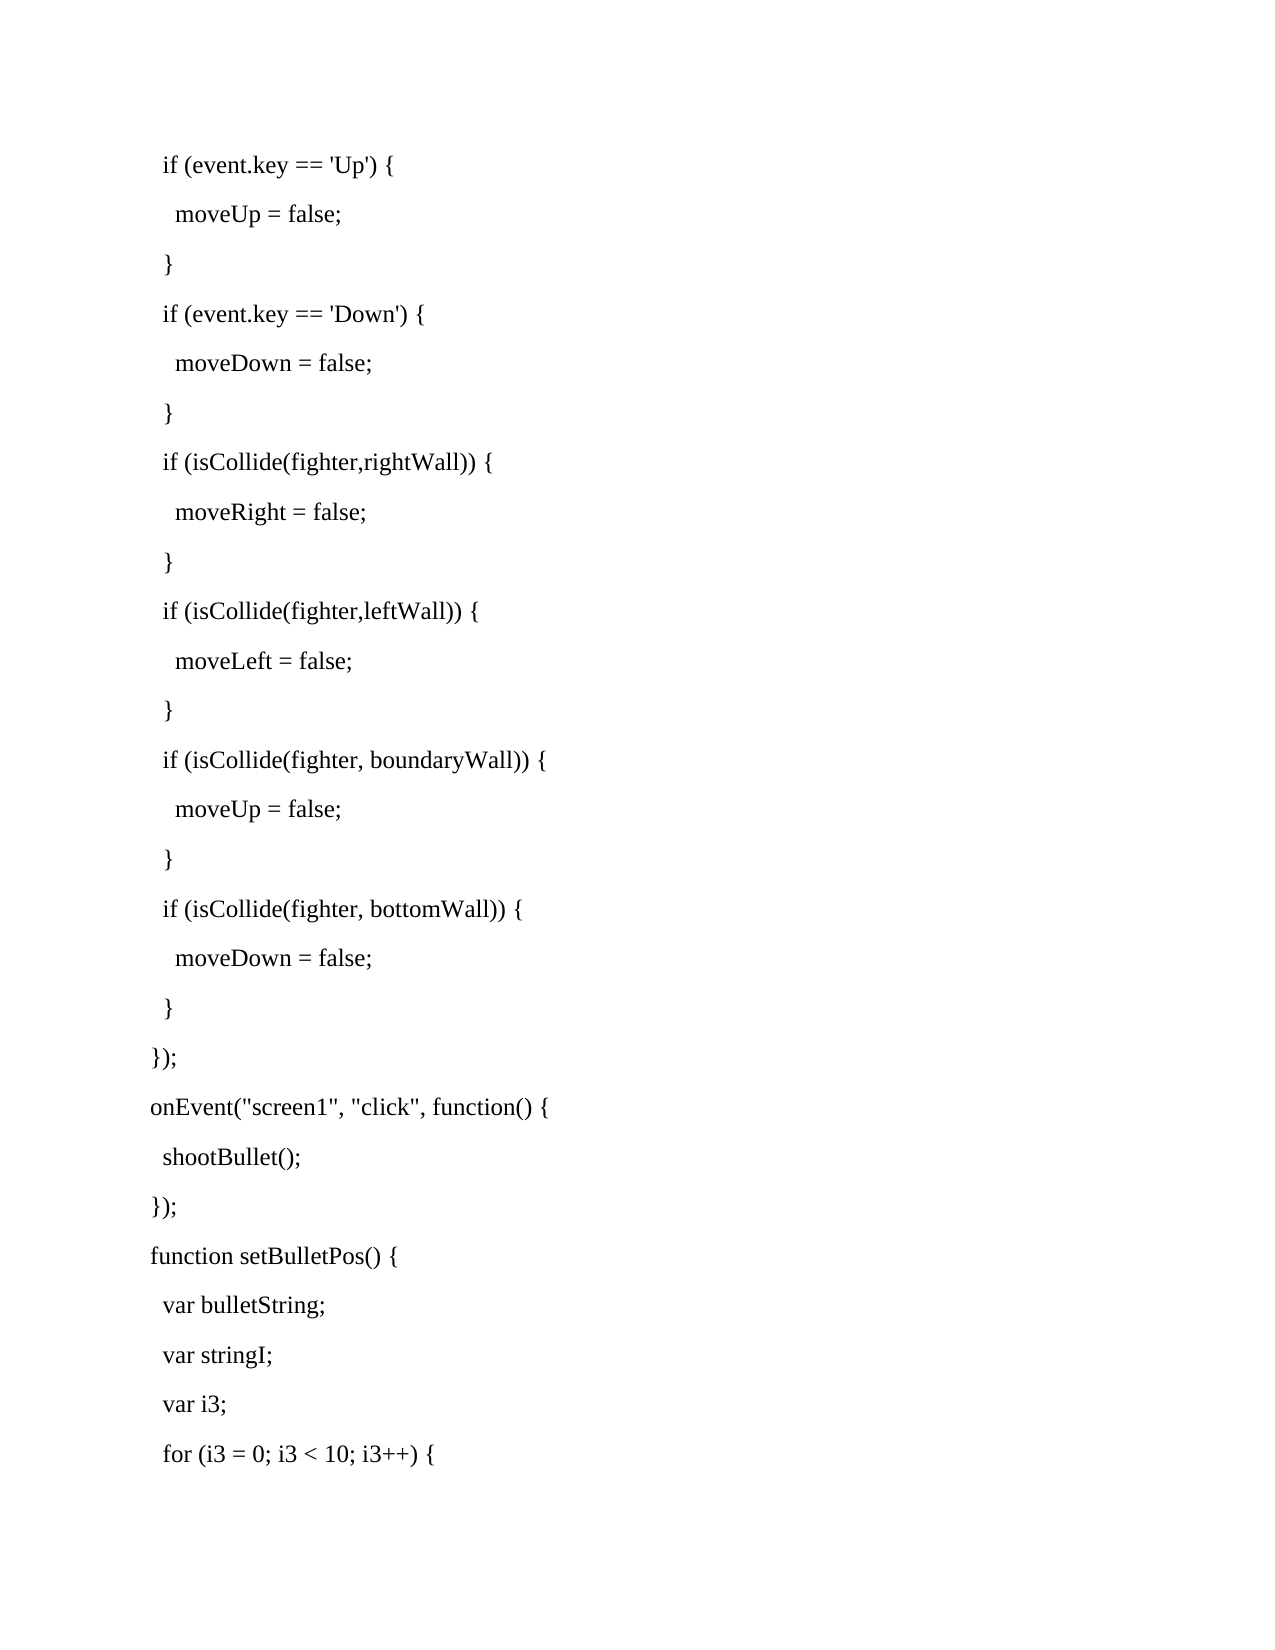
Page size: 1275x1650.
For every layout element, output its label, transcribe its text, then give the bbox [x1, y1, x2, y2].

text var i3; [150, 1389, 1125, 1418]
text moveRight = false; [150, 497, 1125, 526]
text onEvent("screen1", "click", function() { [150, 1092, 1125, 1121]
text moveLeft = false; [150, 646, 1125, 674]
text if (isCollide(fighter, bottomWall)) { [150, 894, 1125, 922]
text } [150, 993, 1125, 1022]
text if (isCollide(fighter,rightWall)) { [150, 447, 1125, 476]
text } [150, 249, 1125, 278]
text moveDown = false; [150, 943, 1125, 972]
text moveDown = false; [150, 348, 1125, 377]
text for (i3 = 0; i3 < 10; i3++) { [150, 1439, 1125, 1468]
text moveUp = false; [150, 199, 1125, 228]
text } [150, 398, 1125, 427]
text moveUp = false; [150, 794, 1125, 823]
text } [150, 695, 1125, 724]
text if (isCollide(fighter,leftWall)) { [150, 596, 1125, 625]
text if (event.key == 'Down') { [150, 299, 1125, 327]
text } [150, 547, 1125, 575]
text function setBulletPos() { [150, 1241, 1125, 1269]
text }); [150, 1042, 1125, 1071]
text if (event.key == 'Up') { [150, 150, 1125, 179]
text var stringI; [150, 1340, 1125, 1369]
text }); [150, 1191, 1125, 1220]
text } [150, 844, 1125, 873]
text shootBullet(); [150, 1142, 1125, 1170]
text if (isCollide(fighter, boundaryWall)) { [150, 745, 1125, 774]
text var bulletString; [150, 1290, 1125, 1319]
